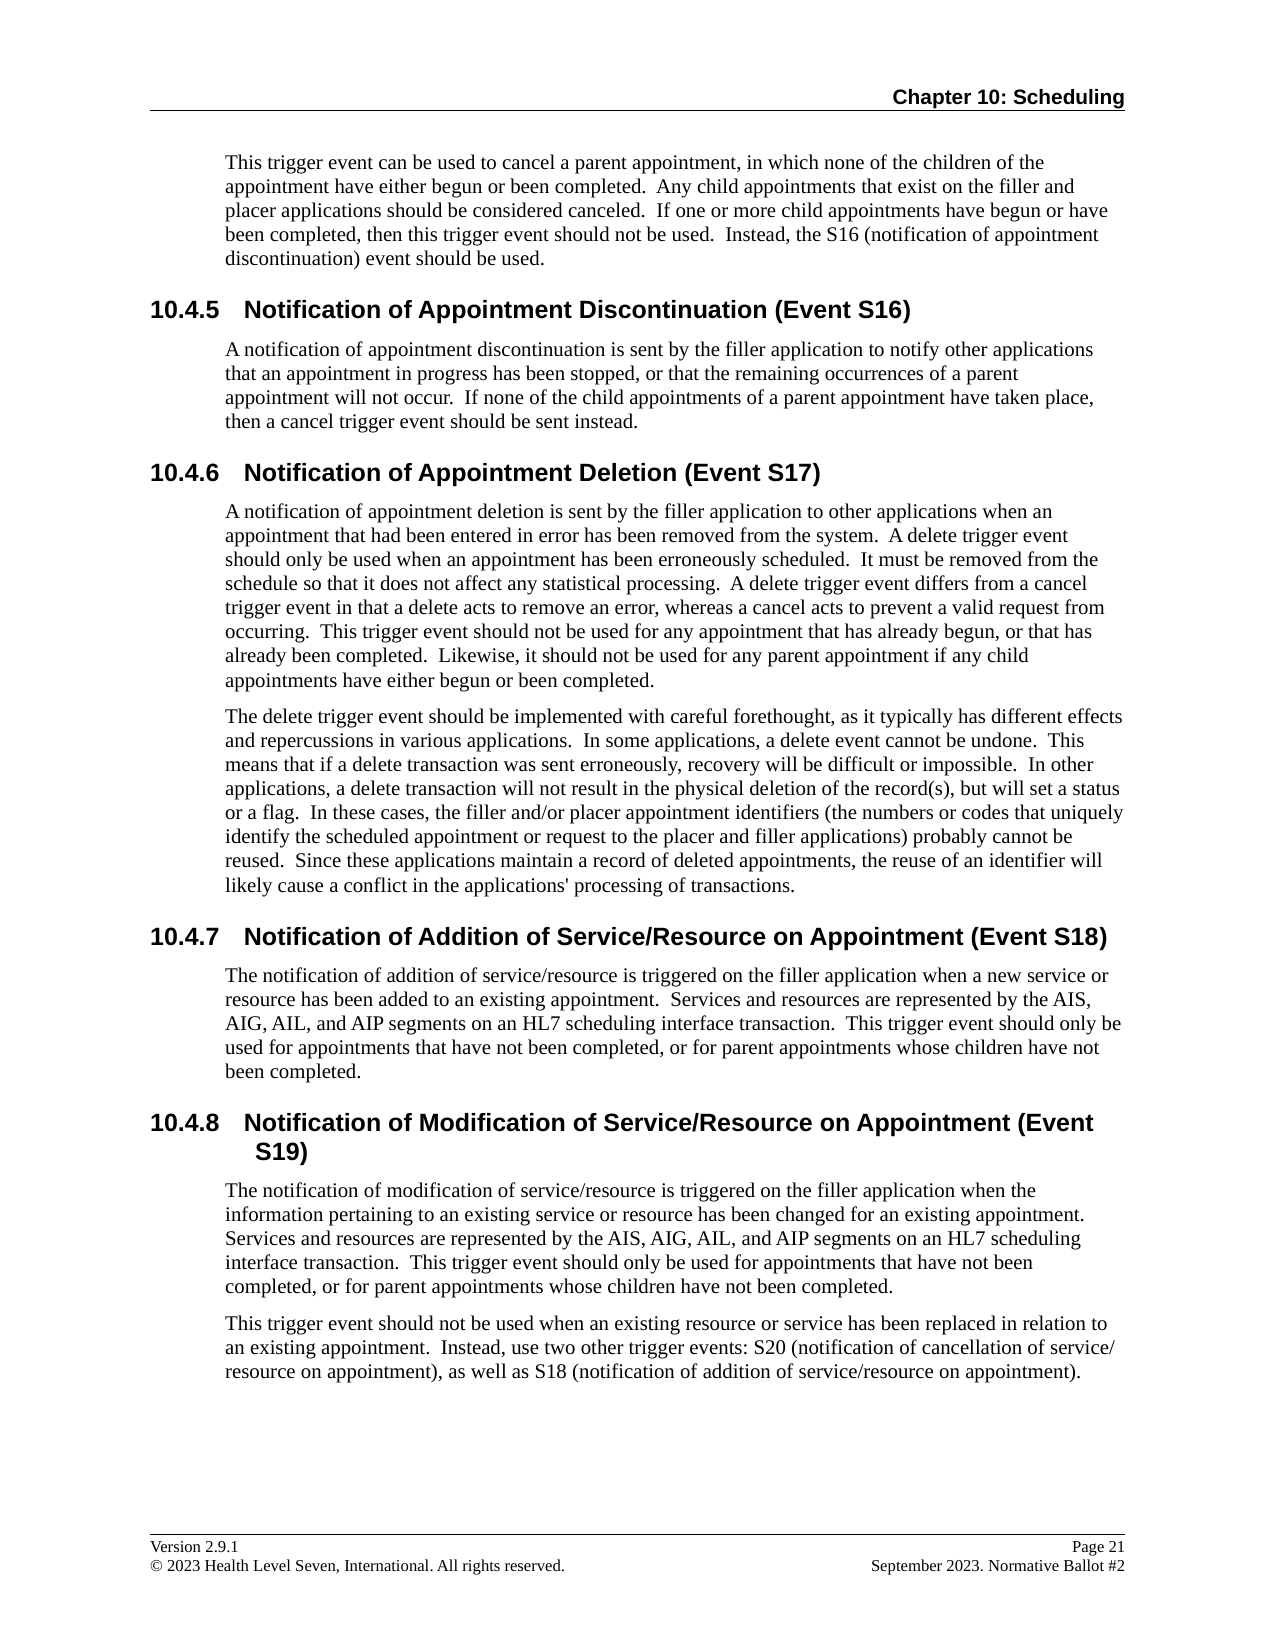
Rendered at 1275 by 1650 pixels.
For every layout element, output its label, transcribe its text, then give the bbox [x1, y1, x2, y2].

text The notification of addition of service/resource is triggered on the filler application when a new service or resource has been added to an existing appointment. Services and resources are represented by the AIS, AIG, AIL, and AIP segments on an HL7 scheduling interface transaction. This trigger event should only be used for appointments that have not been completed, or for parent appointments whose children have not been completed. [225, 963, 1125, 1083]
text A notification of appointment discontinuation is sent by the filler application to notify other applications that an appointment in progress has been stopped, or that the remaining occurrences of a parent appointment will not occur. If none of the child appointments of a parent appointment have taken place, then a cancel trigger event should be sent instead. [225, 337, 1125, 433]
text This trigger event can be used to cancel a parent appointment, in which none of the children of the appointment have either begun or been completed. Any child appointments that exist on the filler and placer applications should be considered canceled. If one or more child appointments have begun or have been completed, then this trigger event should not be used. Instead, the S16 (notification of appointment discontinuation) event should be used. [225, 150, 1125, 270]
subtitle 10.4.5 Notification of Appointment Discontinuation (Event S16) [150, 295, 1125, 324]
subtitle 10.4.6 Notification of Appointment Deletion (Event S17) [150, 458, 1125, 487]
text A notification of appointment deletion is sent by the filler application to other applications when an appointment that had been entered in error has been removed from the system. A delete trigger event should only be used when an appointment has been erroneously scheduled. It must be removed from the schedule so that it does not affect any statistical processing. A delete trigger event differs from a cancel trigger event in that a delete acts to remove an error, whereas a cancel acts to prevent a valid request from occurring. This trigger event should not be used for any appointment that has already begun, or that has already been completed. Likewise, it should not be used for any parent appointment if any child appointments have either begun or been completed. [225, 499, 1125, 692]
subtitle 10.4.8 Notification of Modification of Service/Resource on Appointment (Event S19) [150, 1108, 1125, 1166]
subtitle 10.4.7 Notification of Addition of Service/Resource on Appointment (Event S18) [150, 922, 1125, 950]
text The delete trigger event should be implemented with careful forethought, as it typically has different effects and repercussions in various applications. In some applications, a delete event cannot be undone. This means that if a delete transaction was sent erroneously, recovery will be difficult or impossible. In other applications, a delete transaction will not result in the physical deletion of the record(s), but will set a status or a flag. In these cases, the filler and/or placer appointment identifiers (the numbers or codes that uniquely identify the scheduled appointment or request to the placer and filler applications) probably cannot be reused. Since these applications maintain a record of deleted appointments, the reuse of an identifier will likely cause a conflict in the applications' processing of transactions. [225, 704, 1125, 897]
text This trigger event should not be used when an existing resource or service has been replaced in relation to an existing appointment. Instead, use two other trigger events: S20 (notification of cancellation of service/ resource on appointment), as well as S18 (notification of addition of service/resource on appointment). [225, 1311, 1125, 1383]
text The notification of modification of service/resource is triggered on the filler application when the information pertaining to an existing service or resource has been changed for an existing appointment. Services and resources are represented by the AIS, AIG, AIL, and AIP segments on an HL7 scheduling interface transaction. This trigger event should only be used for appointments that have not been completed, or for parent appointments whose children have not been completed. [225, 1178, 1125, 1298]
